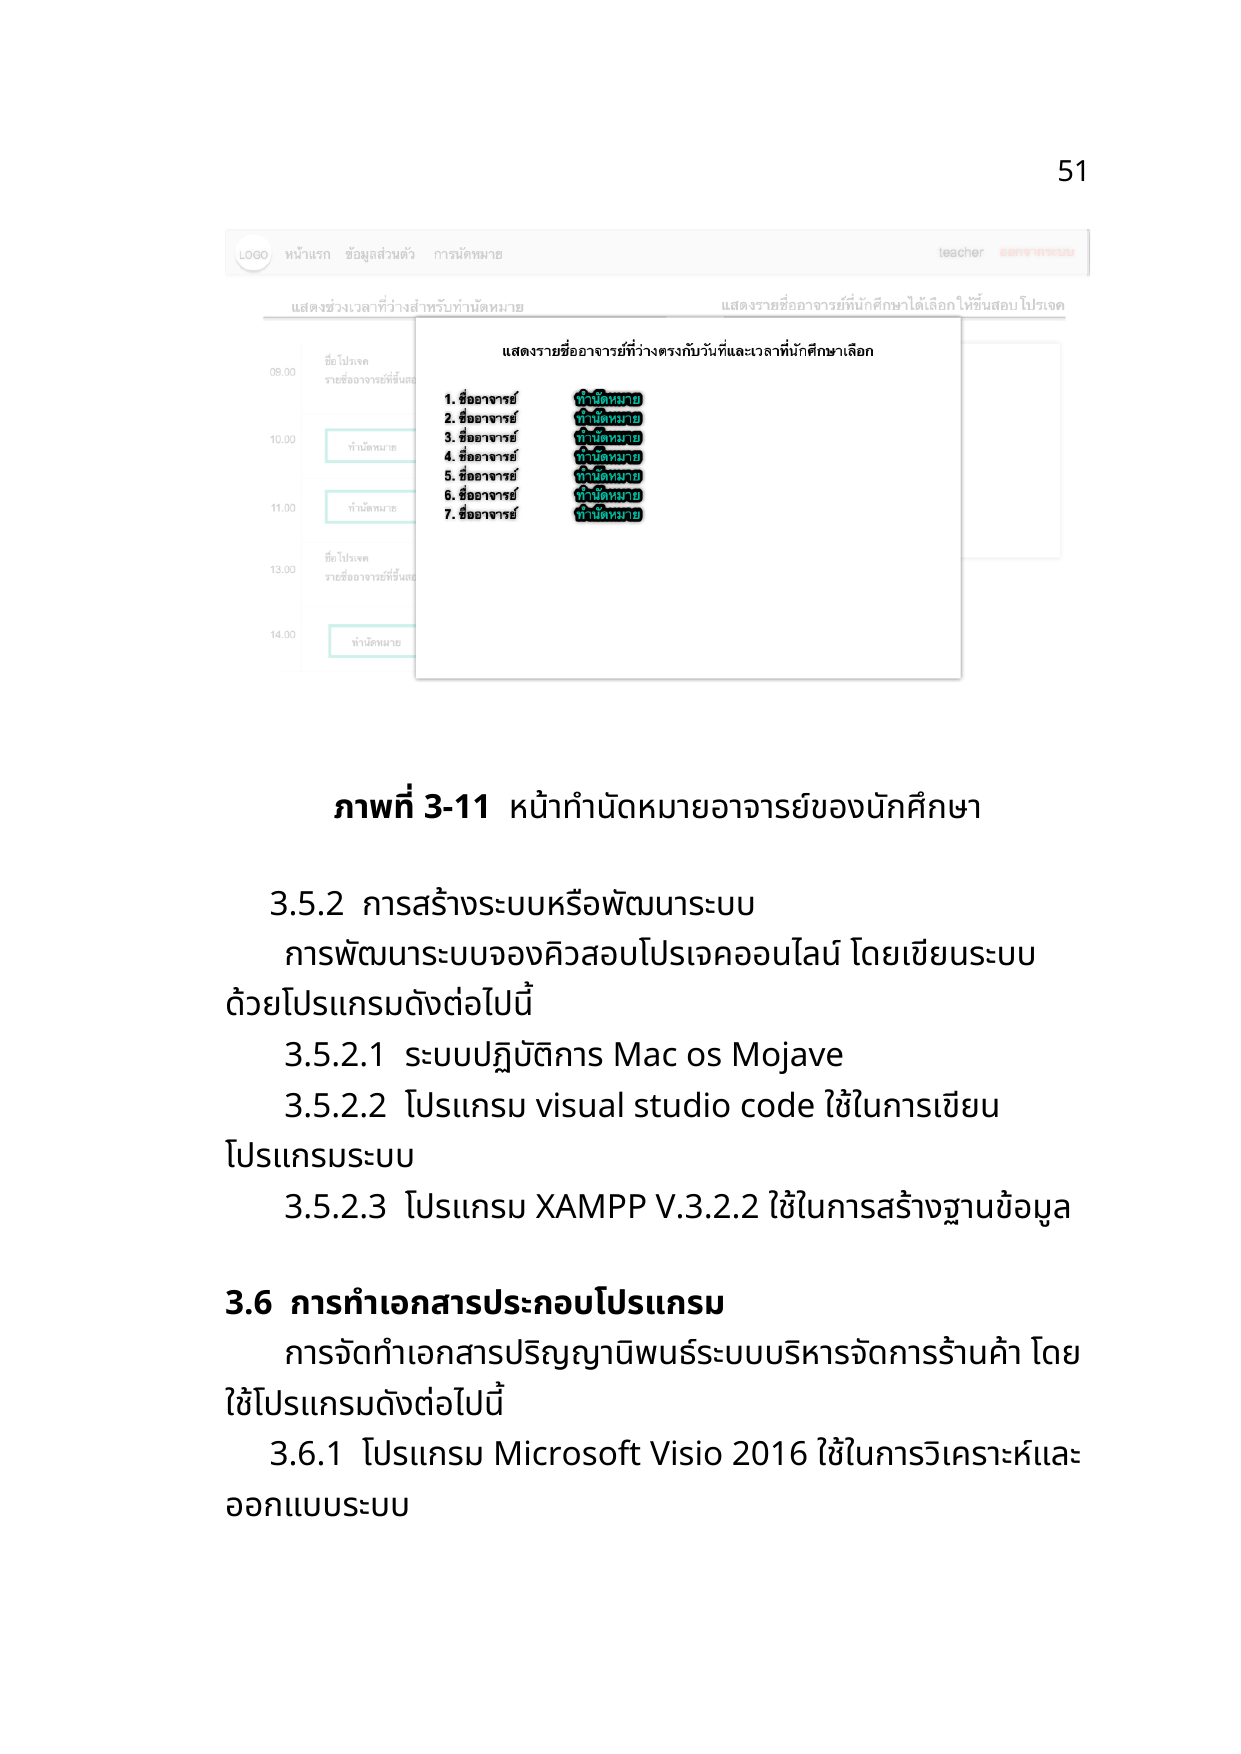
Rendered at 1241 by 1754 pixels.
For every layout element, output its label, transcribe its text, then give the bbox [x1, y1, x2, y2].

text 3.5.2.1 ระบบปฏิบัติการ Mac os Mojave [225, 1031, 1090, 1081]
text 3.5.2.3 โปรแกรม XAMPP V.3.2.2 ใช้ในการสร้างฐานข้อมูล [225, 1183, 1090, 1233]
text ภาพที่ 3-11 หน้าทำนัดหมายอาจารย์ของนักศึกษา [225, 783, 1090, 834]
list การจัดทำเอกสารปริญญานิพนธ์ระบบบริหารจัดการร้านค้า โดยใช้โปรแกรมดังต่อไปนี้ [225, 1329, 1090, 1430]
picture [225, 229, 1091, 738]
text 3.5.2.2 โปรแกรม visual studio code ใช้ในการเขียนโปรแกรมระบบ [225, 1081, 1090, 1183]
text 3.5.2 การสร้างระบบหรือพัฒนาระบบ [225, 879, 1090, 930]
list การพัฒนาระบบจองคิวสอบโปรเจคออนไลน์ โดยเขียนระบบด้วยโปรแกรมดังต่อไปนี้ [225, 930, 1090, 1031]
list 3.6.1 โปรแกรม Microsoft Visio 2016 ใช้ในการวิเคราะห์และออกแบบระบบ [225, 1430, 1090, 1531]
list 3.6 การทำเอกสารประกอบโปรแกรม [225, 1279, 1090, 1329]
